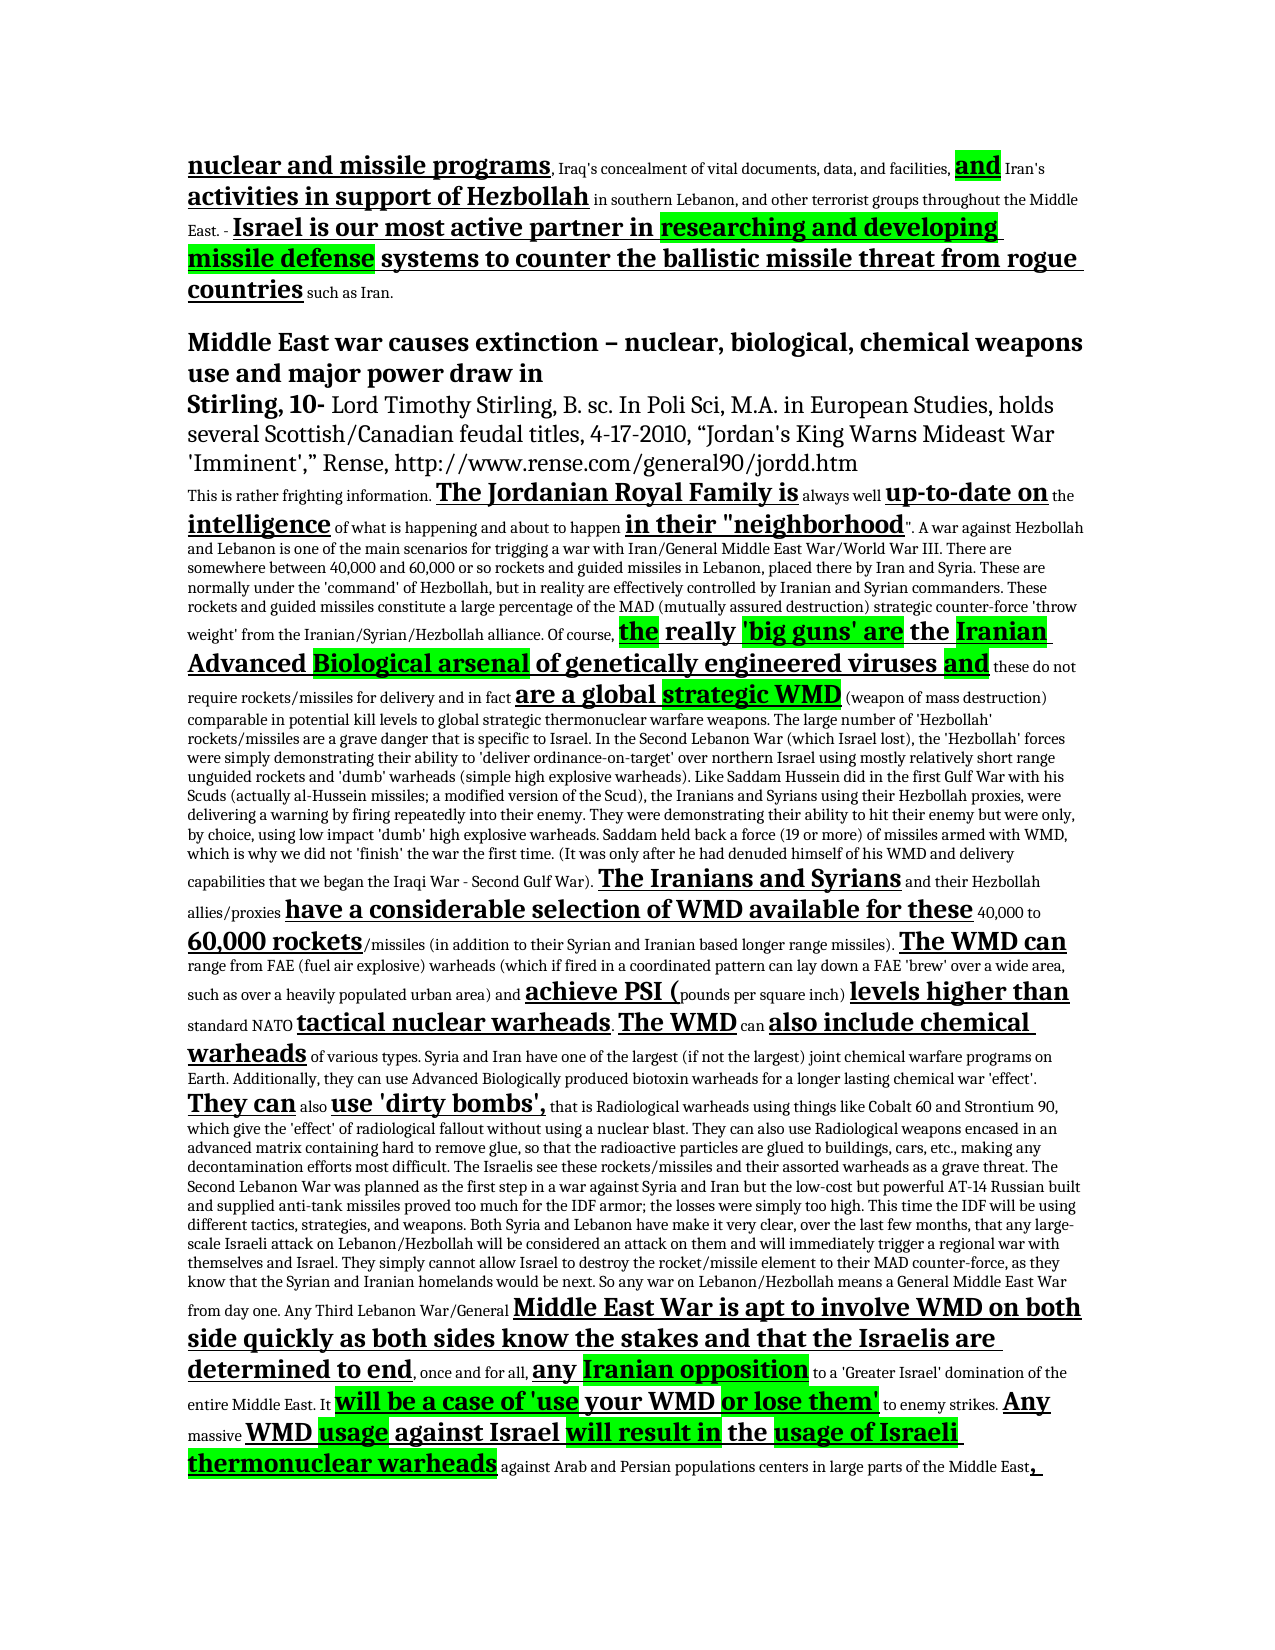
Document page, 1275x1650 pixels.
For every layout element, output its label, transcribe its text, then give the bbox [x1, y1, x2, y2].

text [187, 150, 1087, 306]
subtitle Middle East war causes extinction – nuclear, biological, chemical weapons use and major power draw in [187, 327, 1087, 389]
text Stirling, 10- Lord Timothy Stirling, B. sc. In Poli Sci, M.A. in European Studies, holds several Scottish/Canadian feudal titles, 4-17-2010, “Jordan's King Warns Mideast War 'Imminent',” Rense, http://www.rense.com/general90/jordd.htm [187, 389, 1087, 477]
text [187, 477, 1087, 1479]
